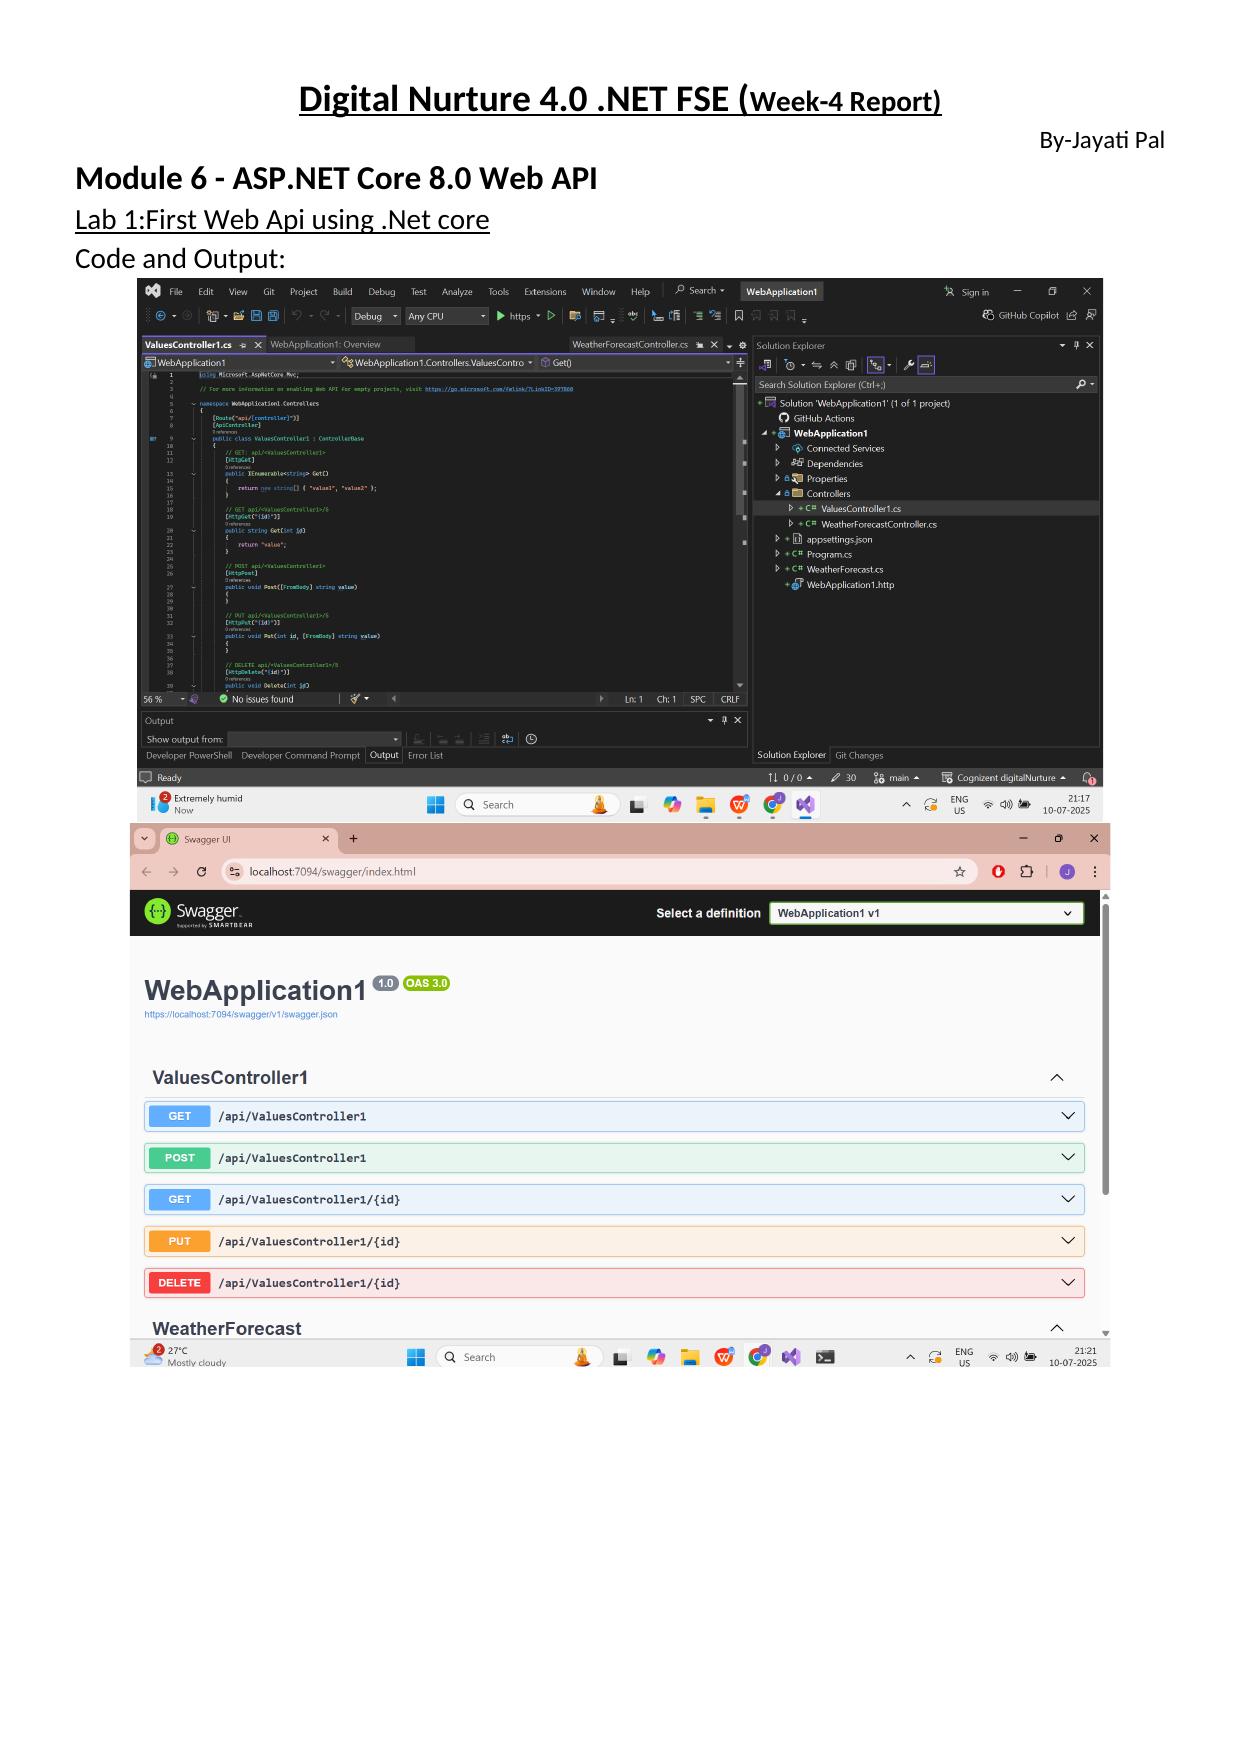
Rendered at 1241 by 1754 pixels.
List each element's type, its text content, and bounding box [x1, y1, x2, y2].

text Module 6 - ASP.NET Core 8.0 Web API [75, 157, 1165, 198]
text By-Jayati Pal [75, 124, 1165, 155]
text Code and Output: [75, 240, 1165, 275]
text Digital Nurture 4.0 .NET FSE (Week-4 Report) [75, 75, 1165, 121]
picture [137, 278, 1104, 822]
text Lab 1:First Web Api using .Net core [75, 201, 1165, 237]
picture [129, 823, 1111, 1367]
